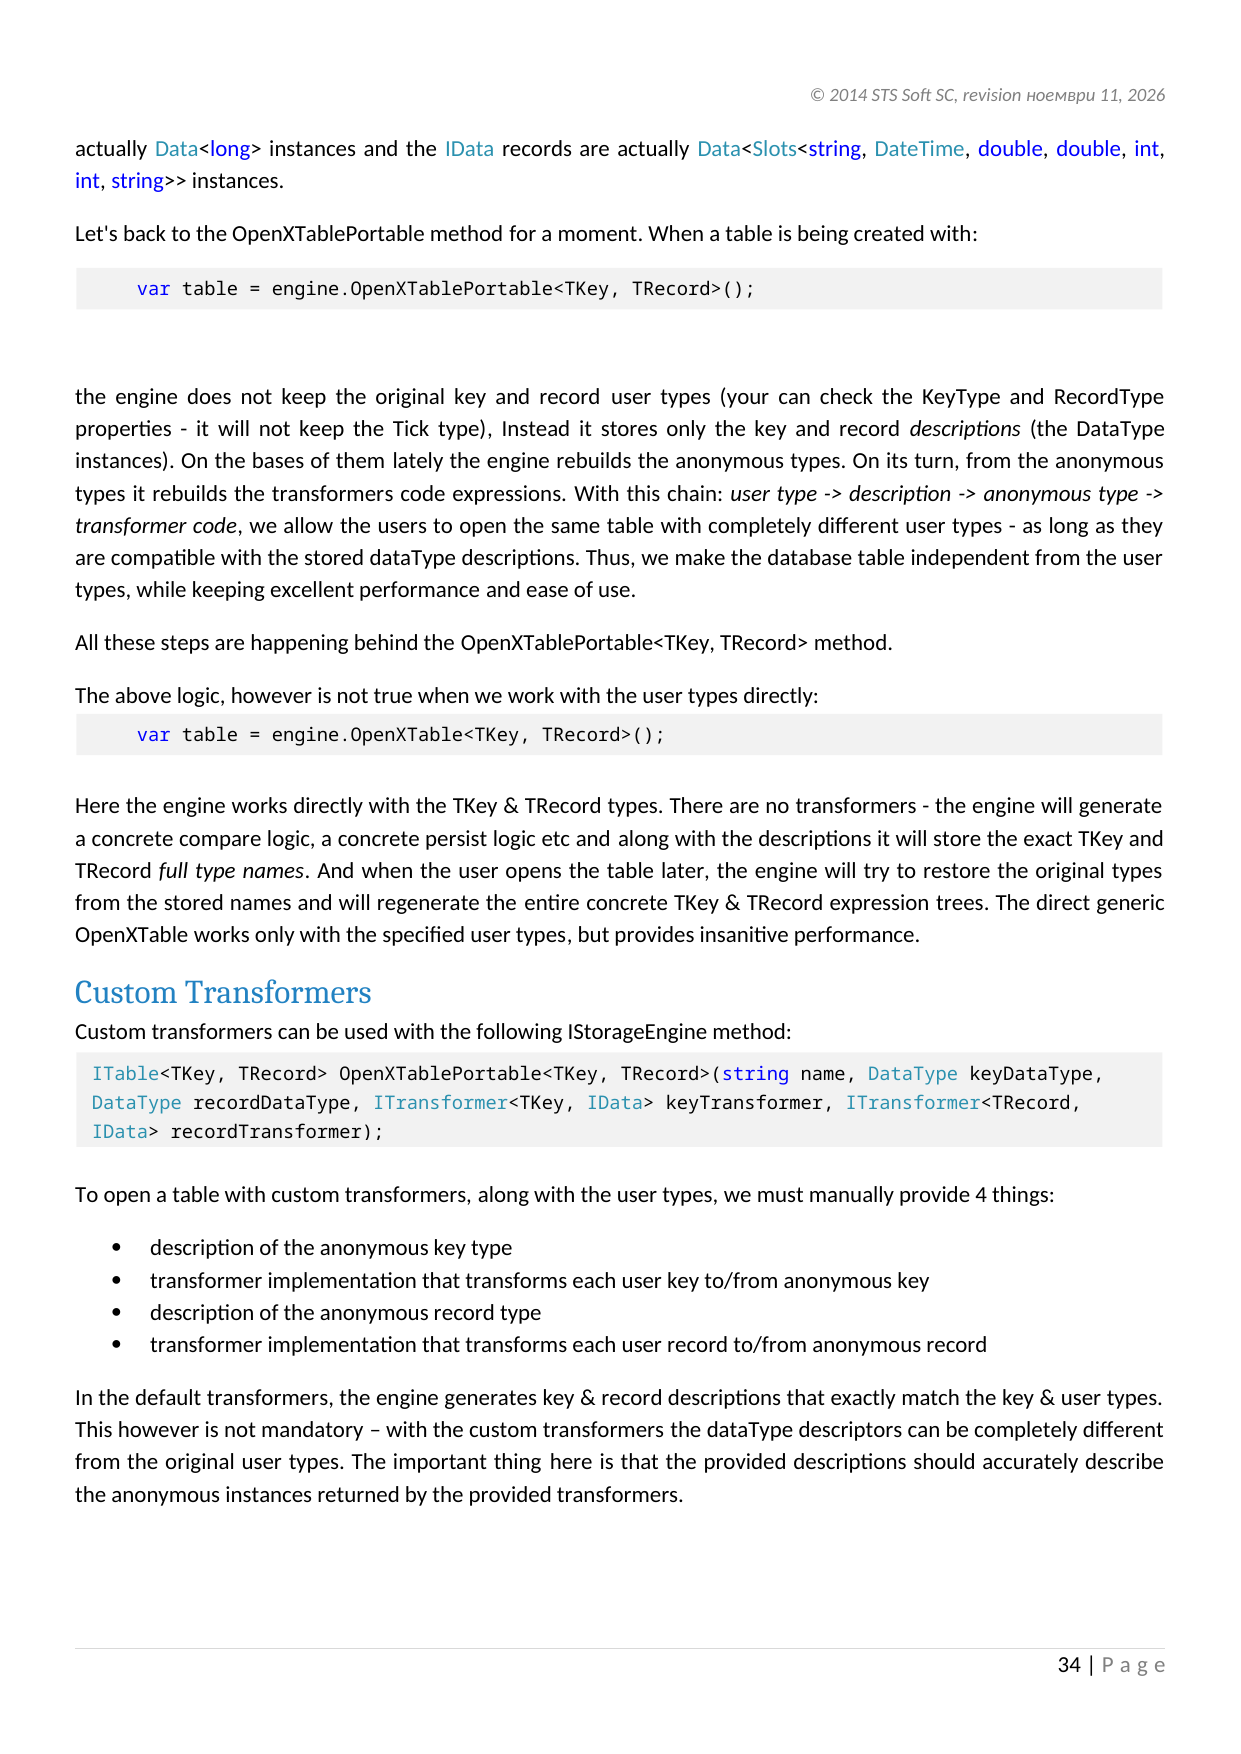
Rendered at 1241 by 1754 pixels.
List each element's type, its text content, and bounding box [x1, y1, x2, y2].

list transformer implementation that transforms each user key to/from anonymous key [112, 1266, 1165, 1294]
text The above logic, however is not true when we work with the user types directly: [75, 681, 1165, 709]
text Let's back to the OpenXTablePortable method for a moment. When a table is being created with: [75, 219, 1165, 247]
text the engine does not keep the original key and record user types (your can check the KeyType and RecordType properties - it will not keep the Tick type), Instead it stores only the key and record descriptions (the DataType instances). On the bases of them lately the engine rebuilds the anonymous types. On its turn, from the anonymous types it rebuilds the transformers code expressions. With this chain: user type -> description -> anonymous type -> transformer code, we allow the users to open the same table with completely different user types - as long as they are compatible with the stored dataType descriptions. Thus, we make the database table independent from the user types, while keeping excellent performance and ease of use. [75, 272, 1165, 603]
list description of the anonymous record type [112, 1298, 1165, 1326]
text All these steps are happening behind the OpenXTablePortable<TKey, TRecord> method. [75, 628, 1165, 656]
text In the default transformers, the engine generates key & record descriptions that exactly match the key & user types. This however is not mandatory – with the custom transformers the dataType descriptors can be completely different from the original user types. The important thing here is that the provided descriptions should accurately describe the anonymous instances returned by the provided transformers. [75, 1383, 1165, 1508]
text Custom transformers can be used with the following IStorageEngine method: [75, 1017, 1165, 1045]
list transformer implementation that transforms each user record to/from anonymous record [112, 1330, 1165, 1358]
text To open a table with custom transformers, along with the user types, we must manually provide 4 things: [75, 1070, 1165, 1208]
list description of the anonymous key type [112, 1233, 1165, 1262]
text Here the engine works directly with the TKey & TRecord types. There are no transformers - the engine will generate a concrete compare logic, a concrete persist logic etc and along with the descriptions it will store the exact TKey and TRecord full type names. And when the user opens the table later, the engine will try to restore the original types from the stored names and will regenerate the entire concrete TKey & TRecord expression trees. The direct generic OpenXTable works only with the specified user types, but provides insanitive performance. [75, 734, 1165, 948]
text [75, 134, 1165, 194]
subtitle Custom Transformers [75, 973, 1165, 1012]
